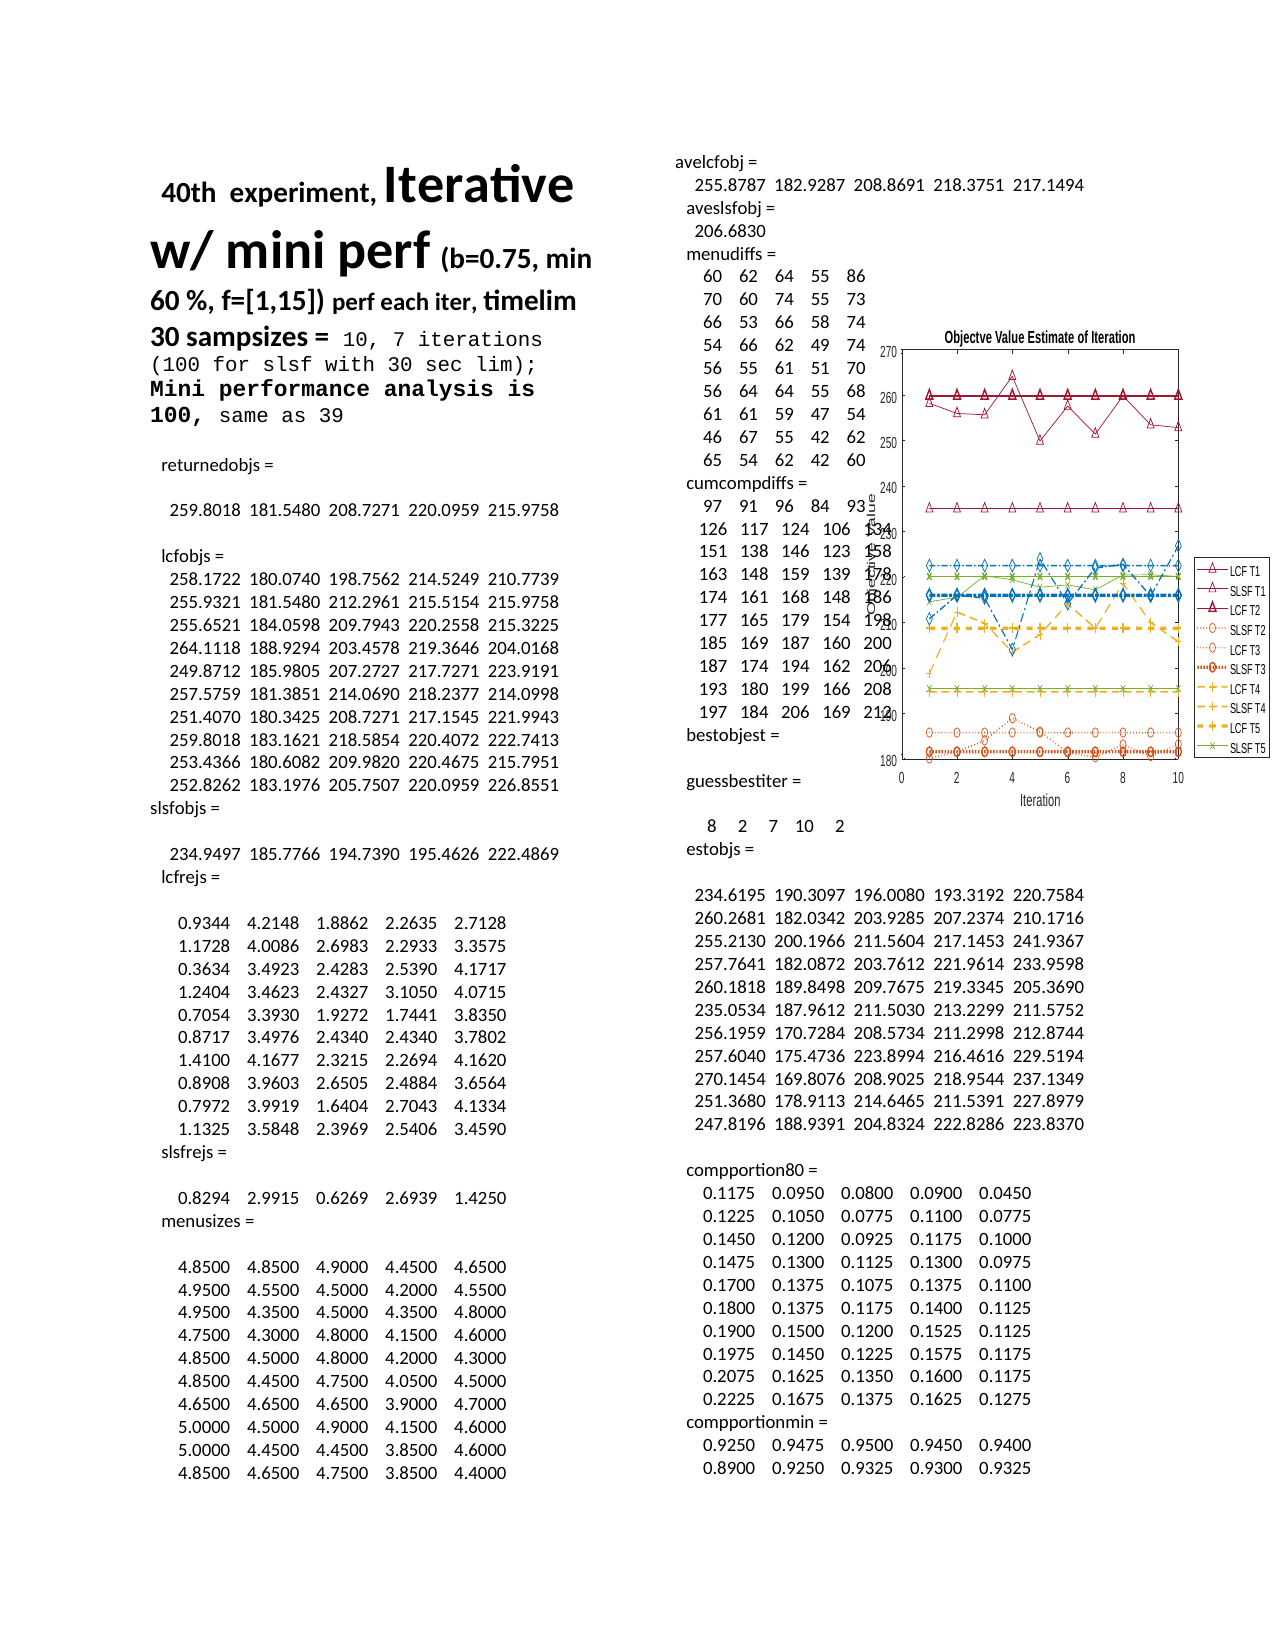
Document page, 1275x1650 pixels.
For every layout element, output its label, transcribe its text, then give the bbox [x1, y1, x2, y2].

text 1.1325 3.5848 2.3969 2.5406 3.4590 [150, 1117, 600, 1140]
text compportion80 = [675, 1158, 1125, 1181]
text 193 180 199 166 208 [675, 677, 1125, 700]
text 252.8262 183.1976 205.7507 220.0959 226.8551 [150, 773, 600, 796]
text 1.1728 4.0086 2.6983 2.2933 3.3575 [150, 934, 600, 957]
text 4.8500 4.8500 4.9000 4.4500 4.6500 [150, 1255, 600, 1278]
text 61 61 59 47 54 [675, 402, 1125, 425]
text 65 54 62 42 60 [675, 448, 1125, 471]
text 249.8712 185.9805 207.2727 217.7271 223.9191 [150, 659, 600, 682]
text 54 66 62 49 74 [675, 333, 1125, 356]
text 56 64 64 55 68 [675, 379, 1125, 402]
text 163 148 159 139 178 [675, 562, 1125, 585]
text 0.8717 3.4976 2.4340 2.4340 3.7802 [150, 1026, 600, 1048]
text 0.9344 4.2148 1.8862 2.2635 2.7128 [150, 911, 600, 934]
text slsfobjs = [150, 796, 600, 819]
text 259.8018 181.5480 208.7271 220.0959 215.9758 [150, 498, 600, 521]
text 257.5759 181.3851 214.0690 218.2377 214.0998 [150, 682, 600, 705]
text 4.6500 4.6500 4.6500 3.9000 4.7000 [150, 1392, 600, 1415]
text 0.1175 0.0950 0.0800 0.0900 0.0450 [675, 1181, 1125, 1204]
text bestobjest = [675, 723, 1125, 746]
text compportionmin = [675, 1410, 1125, 1433]
text 234.6195 190.3097 196.0080 193.3192 220.7584 [675, 883, 1125, 906]
text 247.8196 188.9391 204.8324 222.8286 223.8370 [675, 1112, 1125, 1135]
text 251.4070 180.3425 208.7271 217.1545 221.9943 [150, 705, 600, 728]
text 0.1975 0.1450 0.1225 0.1575 0.1175 [675, 1342, 1125, 1364]
text 4.9500 4.3500 4.5000 4.3500 4.8000 [150, 1301, 600, 1323]
text 253.4366 180.6082 209.9820 220.4675 215.7951 [150, 751, 600, 773]
text 5.0000 4.4500 4.4500 3.8500 4.6000 [150, 1438, 600, 1461]
text 0.7972 3.9919 1.6404 2.7043 4.1334 [150, 1094, 600, 1117]
text 260.1818 189.8498 209.7675 219.3345 205.3690 [675, 975, 1125, 998]
text menudiffs = [675, 242, 1125, 264]
text 234.9497 185.7766 194.7390 195.4626 222.4869 [150, 842, 600, 865]
text 0.3634 3.4923 2.4283 2.5390 4.1717 [150, 957, 600, 980]
text cumcompdiffs = [675, 471, 1125, 494]
text 4.7500 4.3000 4.8000 4.1500 4.6000 [150, 1323, 600, 1346]
text 235.0534 187.9612 211.5030 213.2299 211.5752 [675, 998, 1125, 1021]
text 97 91 96 84 93 [675, 494, 1125, 517]
text 0.1700 0.1375 0.1075 0.1375 0.1100 [675, 1273, 1125, 1296]
text 8 2 7 10 2 [675, 814, 1125, 837]
text lcfrejs = [150, 865, 600, 888]
text 264.1118 188.9294 203.4578 219.3646 204.0168 [150, 636, 600, 659]
text 0.1800 0.1375 0.1175 0.1400 0.1125 [675, 1296, 1125, 1319]
text 258.1722 180.0740 198.7562 214.5249 210.7739 [150, 567, 600, 590]
text 206.6830 [675, 219, 1125, 242]
text 4.8500 4.6500 4.7500 3.8500 4.4000 [150, 1461, 600, 1484]
text 60 62 64 55 86 [675, 264, 1125, 287]
text 70 60 74 55 73 [675, 287, 1125, 310]
text 1.4100 4.1677 2.3215 2.2694 4.1620 [150, 1048, 600, 1071]
text returnedobjs = [150, 453, 600, 476]
text 257.6040 175.4736 223.8994 216.4616 229.5194 [675, 1044, 1125, 1067]
text 255.9321 181.5480 212.2961 215.5154 215.9758 [150, 590, 600, 613]
text 0.8900 0.9250 0.9325 0.9300 0.9325 [675, 1456, 1125, 1479]
text 251.3680 178.9113 214.6465 211.5391 227.8979 [675, 1089, 1125, 1112]
text 197 184 206 169 212 [675, 700, 1125, 723]
text estobjs = [675, 837, 1125, 860]
text 185 169 187 160 200 [675, 631, 1125, 654]
text 257.7641 182.0872 203.7612 221.9614 233.9598 [675, 952, 1125, 975]
text guessbestiter = [675, 769, 1125, 792]
text 46 67 55 42 62 [675, 425, 1125, 448]
text 260.2681 182.0342 203.9285 207.2374 210.1716 [675, 906, 1125, 929]
text 0.1900 0.1500 0.1200 0.1525 0.1125 [675, 1319, 1125, 1342]
text 66 53 66 58 74 [675, 310, 1125, 333]
text menusizes = [150, 1209, 600, 1232]
text 256.1959 170.7284 208.5734 211.2998 212.8744 [675, 1021, 1125, 1044]
text 0.1450 0.1200 0.0925 0.1175 0.1000 [675, 1227, 1125, 1250]
text 255.2130 200.1966 211.5604 217.1453 241.9367 [675, 929, 1125, 952]
text 174 161 168 148 186 [675, 585, 1125, 608]
text 56 55 61 51 70 [675, 356, 1125, 379]
text 259.8018 183.1621 218.5854 220.4072 222.7413 [150, 728, 600, 751]
text 40th experiment, Iterative w/ mini perf (b=0.75, min 60 %, f=[1,15]) perf each iter, timelim 30 sampsizes = 10, 7 iterations (100 for slsf with 30 sec lim); Mini performance analysis is 100, same as 39 [150, 150, 600, 429]
text 0.2075 0.1625 0.1350 0.1600 0.1175 [675, 1364, 1125, 1387]
text 0.7054 3.3930 1.9272 1.7441 3.8350 [150, 1003, 600, 1026]
text 0.8294 2.9915 0.6269 2.6939 1.4250 [150, 1186, 600, 1209]
text slsfrejs = [150, 1140, 600, 1163]
text 5.0000 4.5000 4.9000 4.1500 4.6000 [150, 1415, 600, 1438]
text 0.2225 0.1675 0.1375 0.1625 0.1275 [675, 1387, 1125, 1410]
text 255.6521 184.0598 209.7943 220.2558 215.3225 [150, 613, 600, 636]
text 4.9500 4.5500 4.5000 4.2000 4.5500 [150, 1278, 600, 1301]
text 0.8908 3.9603 2.6505 2.4884 3.6564 [150, 1071, 600, 1094]
text 1.2404 3.4623 2.4327 3.1050 4.0715 [150, 980, 600, 1003]
text 177 165 179 154 198 [675, 608, 1125, 631]
text 126 117 124 106 134 [675, 517, 1125, 539]
text 255.8787 182.9287 208.8691 218.3751 217.1494 [675, 173, 1125, 196]
text 4.8500 4.4500 4.7500 4.0500 4.5000 [150, 1369, 600, 1392]
text 0.1225 0.1050 0.0775 0.1100 0.0775 [675, 1204, 1125, 1227]
text 0.1475 0.1300 0.1125 0.1300 0.0975 [675, 1250, 1125, 1273]
text avelcfobj = [675, 150, 1125, 173]
text 151 138 146 123 158 [675, 539, 1125, 562]
text 187 174 194 162 206 [675, 654, 1125, 677]
text 270.1454 169.8076 208.9025 218.9544 237.1349 [675, 1067, 1125, 1089]
text 0.9250 0.9475 0.9500 0.9450 0.9400 [675, 1433, 1125, 1456]
text 4.8500 4.5000 4.8000 4.2000 4.3000 [150, 1346, 600, 1369]
text lcfobjs = [150, 544, 600, 567]
text aveslsfobj = [675, 196, 1125, 219]
